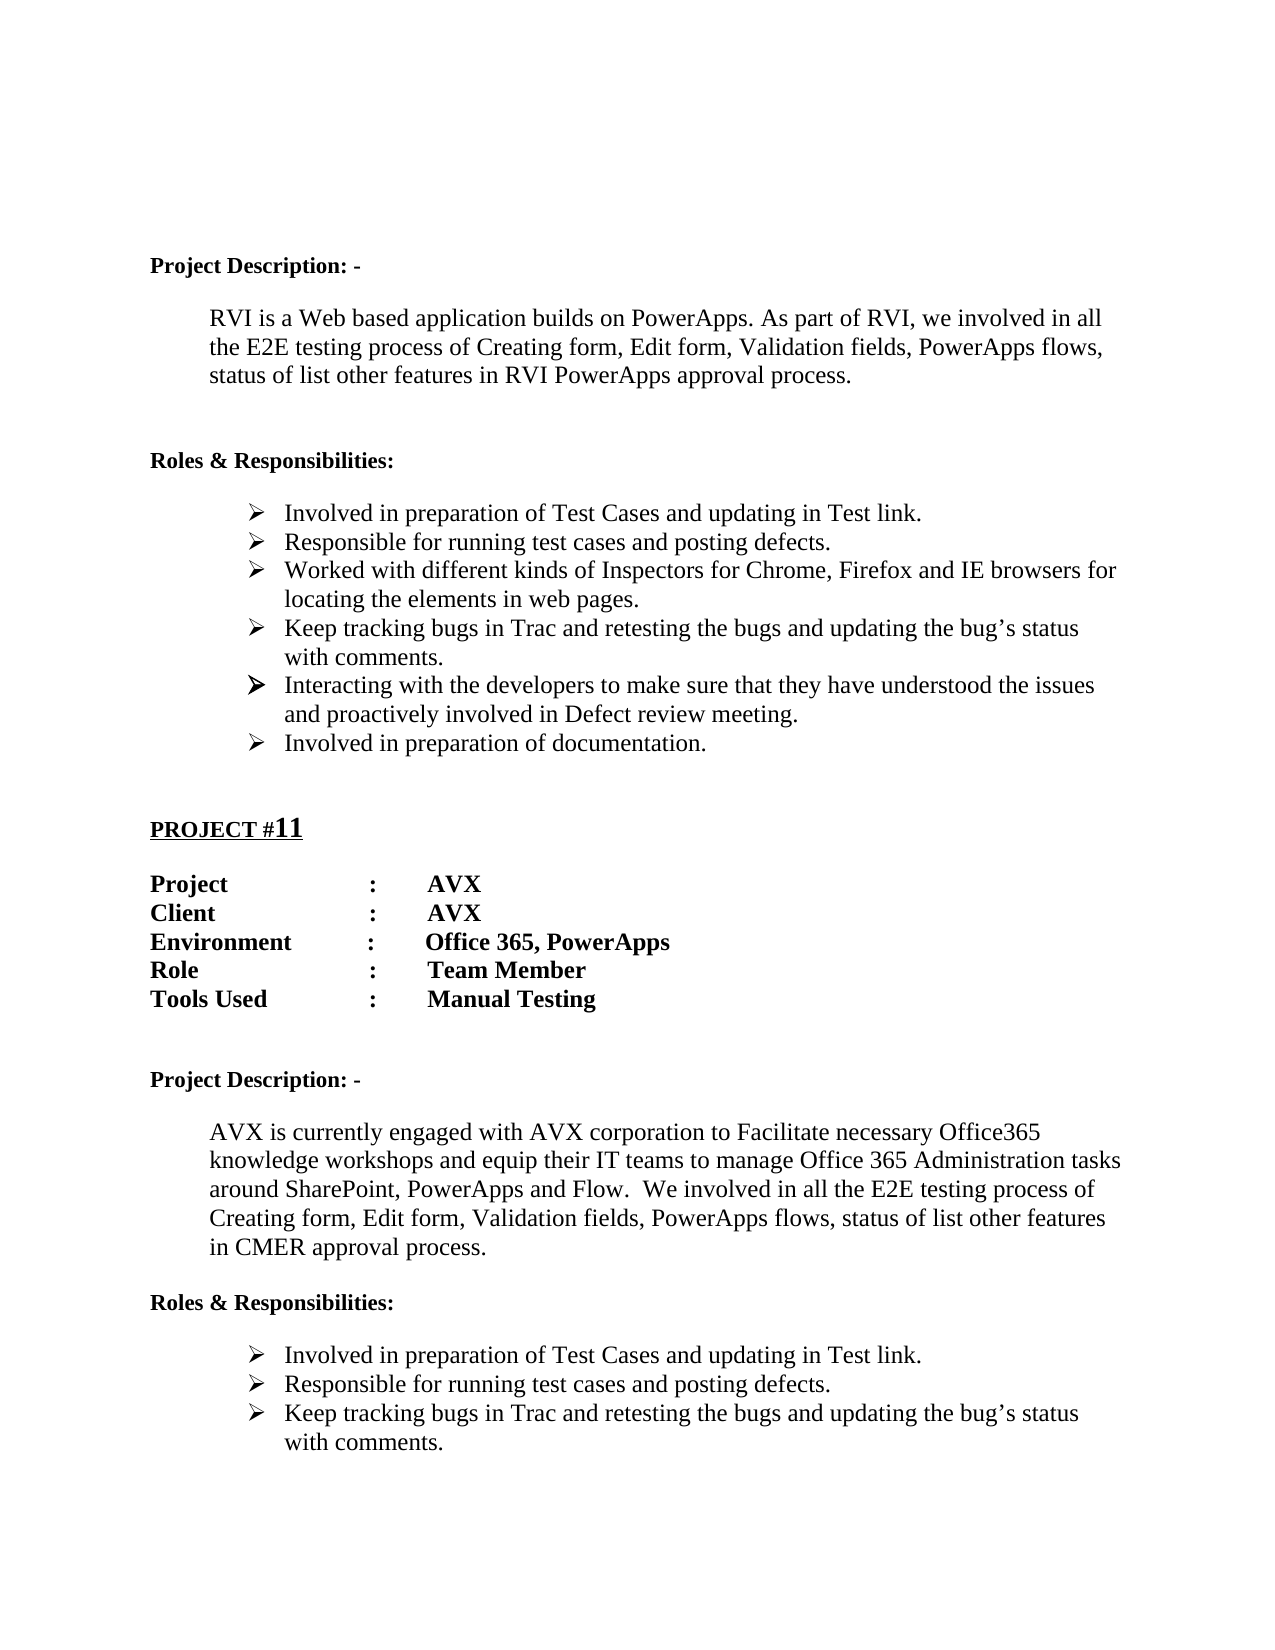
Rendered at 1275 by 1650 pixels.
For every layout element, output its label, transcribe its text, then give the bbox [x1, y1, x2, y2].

text Roles & Responsibilities: [150, 1289, 1125, 1316]
text AVX is currently engaged with AVX corporation to Facilitate necessary Office365 knowledge workshops and equip their IT teams to manage Office 365 Administration tasks around SharePoint, PowerApps and Flow. We involved in all the E2E testing process of Creating form, Edit form, Validation fields, PowerApps flows, status of list other features in CMER approval process. [209, 1117, 1125, 1261]
text Project Description: - [150, 1066, 1125, 1092]
list Interacting with the developers to make sure that they have understood the issues and proactively involved in Defect review meeting. [247, 670, 1125, 728]
text PROJECT #11 [150, 810, 1125, 843]
list Keep tracking bugs in Trac and retesting the bugs and updating the bug’s status with comments. [247, 613, 1125, 670]
text RVI is a Web based application builds on PowerApps. As part of RVI, we involved in all the E2E testing process of Creating form, Edit form, Validation fields, PowerApps flows, status of list other features in RVI PowerApps approval process. [209, 303, 1125, 389]
text Environment : Office 365, PowerApps [150, 927, 1125, 955]
list Responsible for running test cases and posting defects. [247, 527, 1125, 555]
list Worked with different kinds of Inspectors for Chrome, Firefox and IE browsers for locating the elements in web pages. [247, 555, 1125, 613]
list Keep tracking bugs in Trac and retesting the bugs and updating the bug’s status with comments. [247, 1398, 1125, 1455]
text Role : Team Member [150, 955, 1125, 984]
list Involved in preparation of Test Cases and updating in Test link. [247, 1340, 1125, 1369]
list Involved in preparation of documentation. [247, 728, 1125, 757]
text Project Description: - [150, 252, 1125, 278]
text Tools Used : Manual Testing [150, 984, 1125, 1013]
list Involved in preparation of Test Cases and updating in Test link. [247, 498, 1125, 527]
text Roles & Responsibilities: [150, 447, 1125, 473]
list Responsible for running test cases and posting defects. [247, 1369, 1125, 1398]
text Project : AVX [150, 869, 1125, 898]
text Client : AVX [150, 898, 1125, 927]
